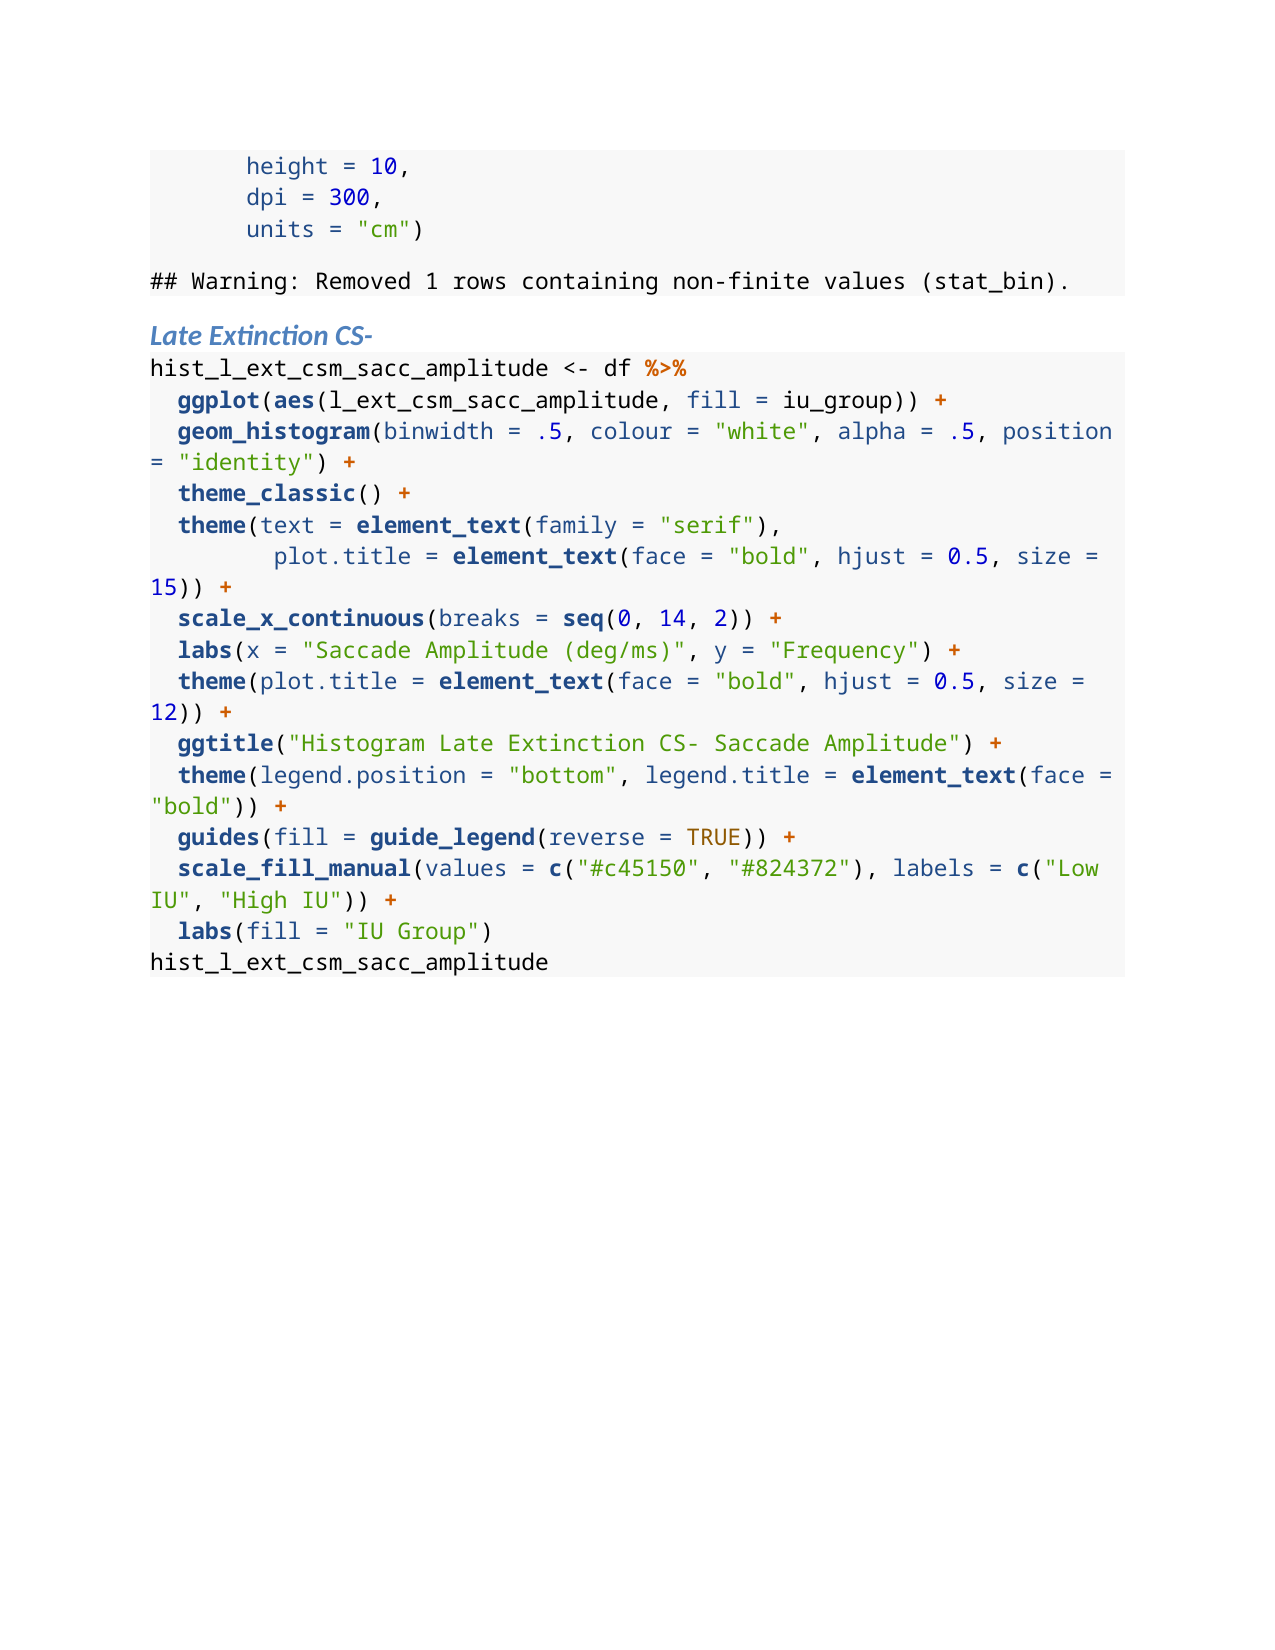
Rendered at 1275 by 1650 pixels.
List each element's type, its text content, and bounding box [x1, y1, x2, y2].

subtitle Late Extinction CS- [150, 317, 1125, 352]
text ## Warning: Removed 1 rows containing non-finite values (stat_bin). [150, 264, 1125, 296]
text hist_l_ext_csm_sacc_amplitude <- df %>% ggplot(aes(l_ext_csm_sacc_amplitude, fill = iu_group)) + geom_histogram(binwidth = .5, colour = "white", alpha = .5, position = "identity") + theme_classic() + theme(text = element_text(family = "serif"), plot.title = element_text(face = "bold", hjust = 0.5, size = 15)) + scale_x_continuous(breaks = seq(0, 14, 2)) + labs(x = "Saccade Amplitude (deg/ms)", y = "Frequency") + theme(plot.title = element_text(face = "bold", hjust = 0.5, size = 12)) + ggtitle("Histogram Late Extinction CS- Saccade Amplitude") + theme(legend.position = "bottom", legend.title = element_text(face = "bold")) + guides(fill = guide_legend(reverse = TRUE)) + scale_fill_manual(values = c("#c45150", "#824372"), labels = c("Low IU", "High IU")) + labs(fill = "IU Group") hist_l_ext_csm_sacc_amplitude [150, 352, 1125, 977]
